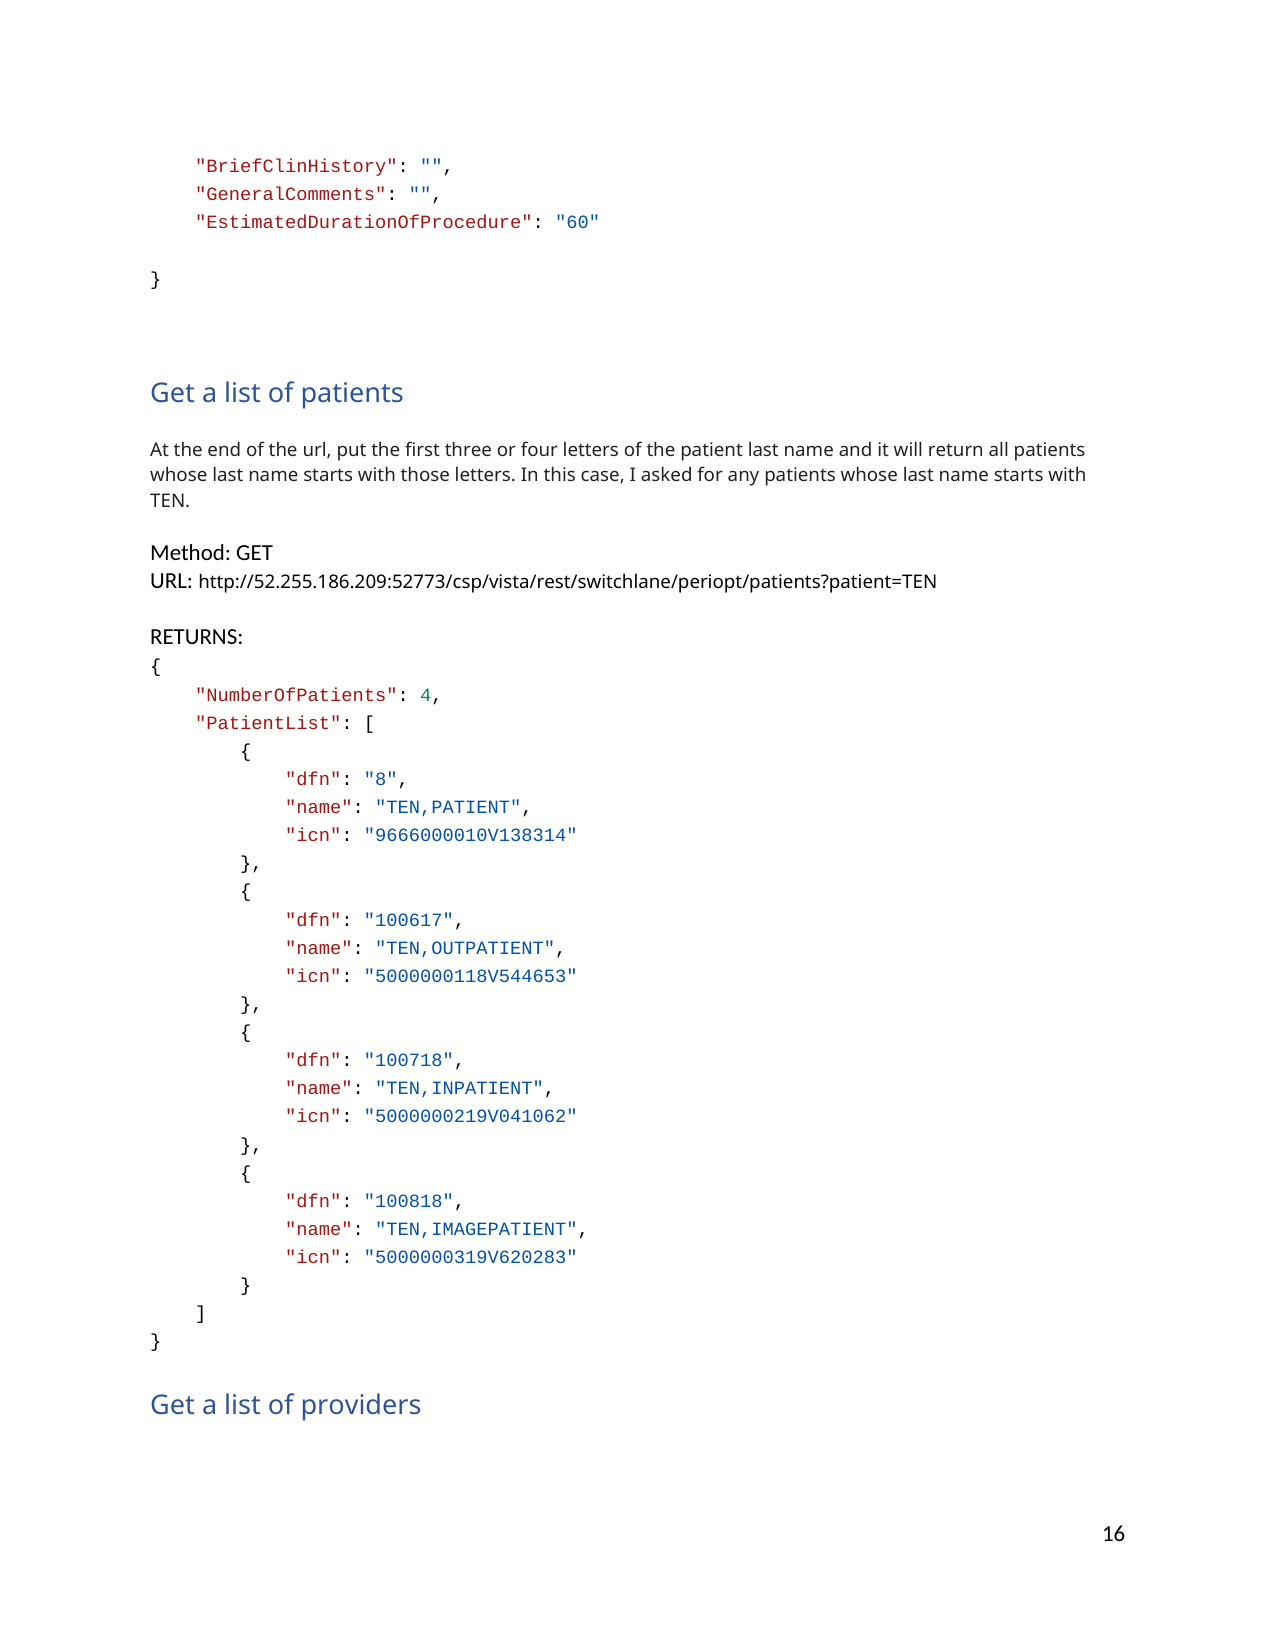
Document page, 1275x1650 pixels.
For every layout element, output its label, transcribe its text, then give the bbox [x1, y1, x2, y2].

text "icn": "9666000010V138314" [150, 819, 1125, 847]
text } [150, 1269, 1125, 1297]
text { [150, 875, 1125, 903]
text ] [150, 1297, 1125, 1325]
text "GeneralComments": "", [150, 178, 1125, 206]
text "icn": "5000000219V041062" [150, 1100, 1125, 1128]
text "name": "TEN,IMAGEPATIENT", [150, 1213, 1125, 1241]
text } [150, 1325, 1125, 1353]
text "icn": "5000000319V620283" [150, 1241, 1125, 1269]
text Method: GET [150, 538, 1125, 566]
text }, [150, 988, 1125, 1016]
text "name": "TEN,OUTPATIENT", [150, 932, 1125, 960]
text }, [150, 1128, 1125, 1157]
subtitle Get a list of providers [150, 1386, 1125, 1423]
text RETURNS: [150, 622, 1125, 650]
text "name": "TEN,INPATIENT", [150, 1072, 1125, 1100]
text At the end of the url, put the first three or four letters of the patient last name and it will return all patients whose last name starts with those letters. In this case, I asked for any patients whose last name starts with TEN. [190, 436, 1125, 513]
text "PatientList": [ [150, 707, 1125, 735]
text "icn": "5000000118V544653" [150, 960, 1125, 988]
text "BriefClinHistory": "", [150, 150, 1125, 178]
text { [150, 1016, 1125, 1044]
text "dfn": "8", [150, 763, 1125, 791]
text { [150, 735, 1125, 763]
text "NumberOfPatients": 4, [150, 678, 1125, 707]
text URL: http://52.255.186.209:52773/csp/vista/rest/switchlane/periopt/patients?patient=TEN [150, 566, 1125, 594]
text } [150, 262, 1125, 291]
subtitle Get a list of patients [150, 374, 1125, 411]
text { [150, 650, 1125, 678]
text "dfn": "100718", [150, 1044, 1125, 1072]
text }, [150, 847, 1125, 875]
text "name": "TEN,PATIENT", [150, 791, 1125, 819]
text { [150, 1157, 1125, 1185]
text "dfn": "100818", [150, 1185, 1125, 1213]
text "dfn": "100617", [150, 903, 1125, 932]
text "EstimatedDurationOfProcedure": "60" [150, 206, 1125, 234]
